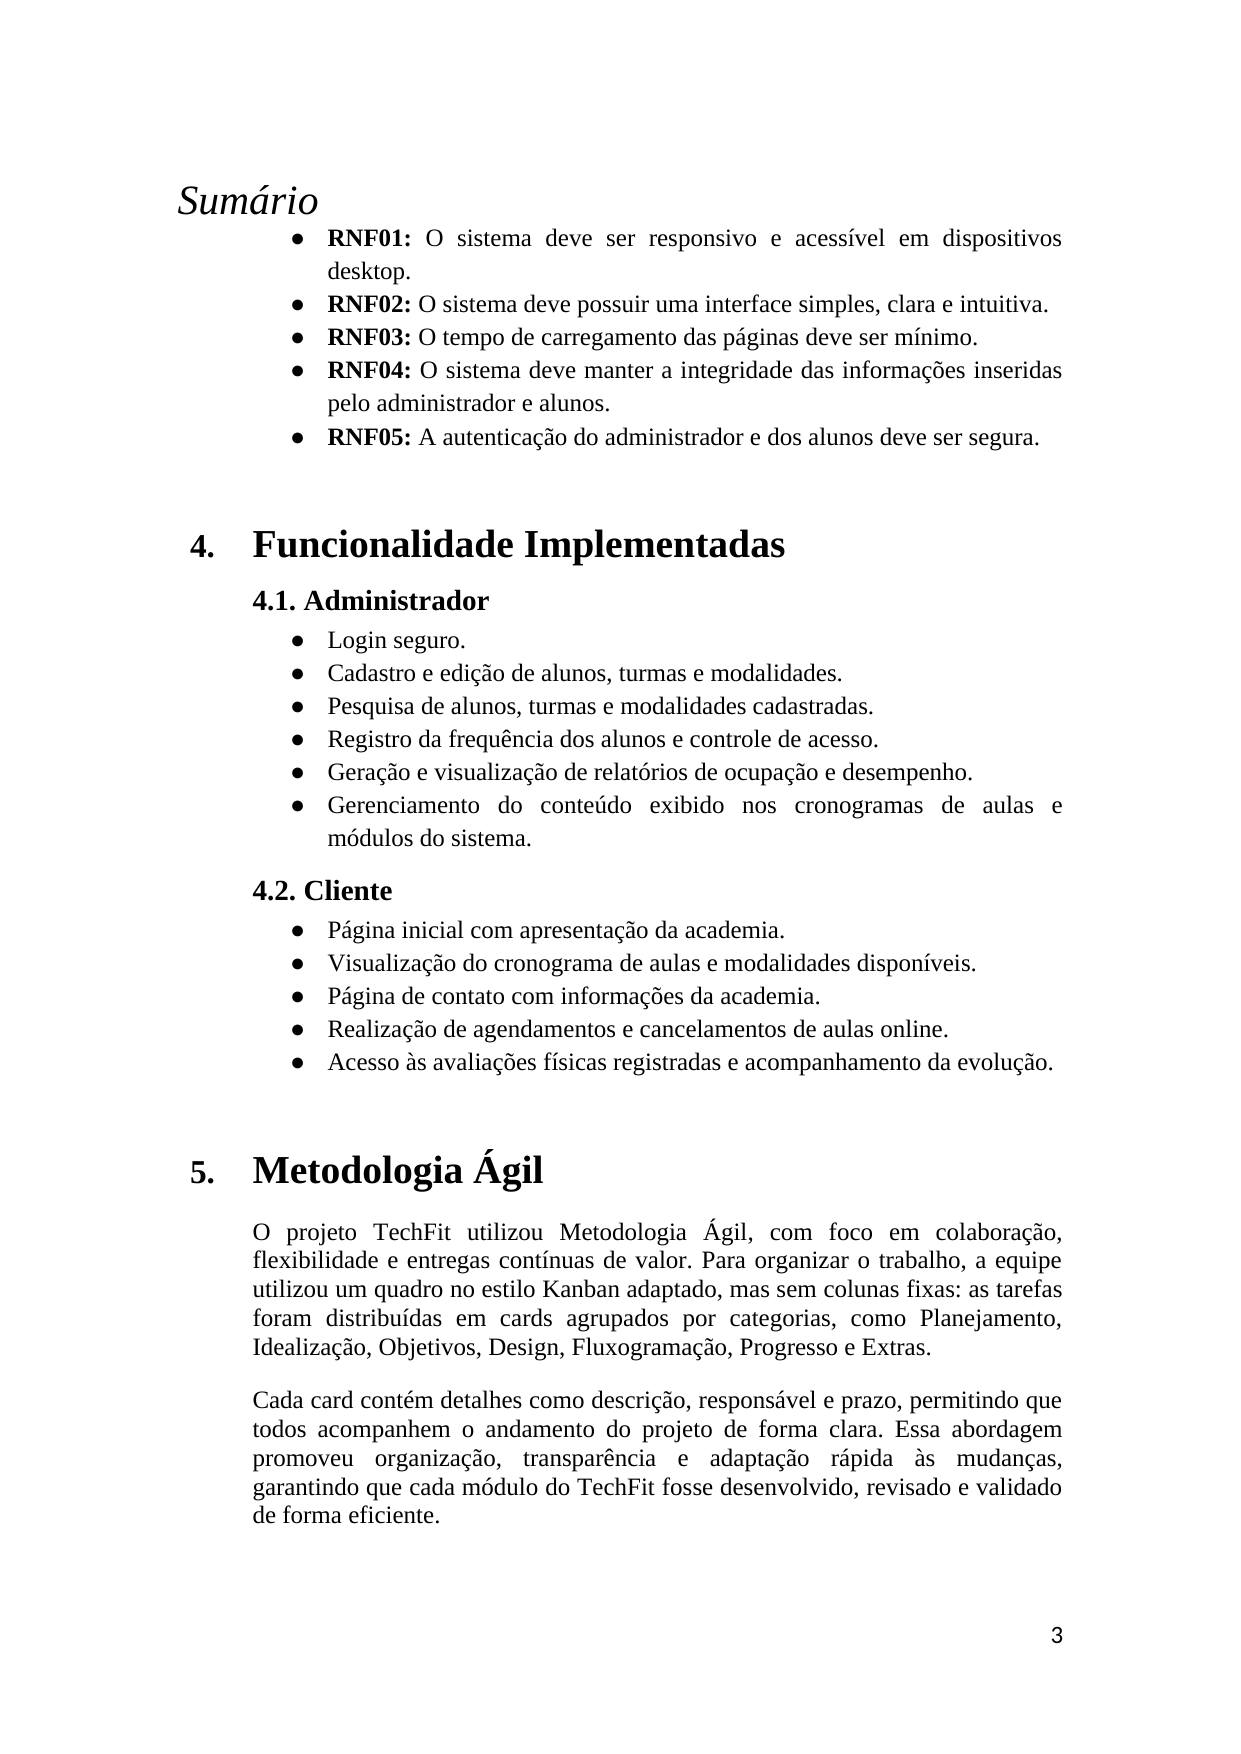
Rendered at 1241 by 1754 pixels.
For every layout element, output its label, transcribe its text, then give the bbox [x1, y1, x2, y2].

text Cada card contém detalhes como descrição, responsável e prazo, permitindo que todos acompanhem o andamento do projeto de forma clara. Essa abordagem promoveu organização, transparência e adaptação rápida às mudanças, garantindo que cada módulo do TechFit fosse desenvolvido, revisado e validado de forma eficiente. [252, 1385, 1063, 1529]
subtitle Funcionalidade Implementadas [215, 521, 1063, 566]
list Geração e visualização de relatórios de ocupação e desempenho. [290, 757, 1063, 786]
subtitle Metodologia Ágil [215, 1146, 1063, 1192]
list Realização de agendamentos e cancelamentos de aulas online. [290, 1014, 1063, 1042]
list RNF04: O sistema deve manter a integridade das informações inseridas pelo administrador e alunos. [290, 356, 1063, 417]
list RNF01: O sistema deve ser responsivo e acessível em dispositivos desktop. [290, 223, 1063, 285]
list Gerenciamento do conteúdo exibido nos cronogramas de aulas e módulos do sistema. [290, 790, 1063, 852]
list RNF05: A autenticação do administrador e dos alunos deve ser segura. [290, 422, 1063, 450]
subtitle 4.2. Cliente [252, 873, 1063, 906]
list Registro da frequência dos alunos e controle de acesso. [290, 724, 1063, 753]
subtitle 4.1. Administrador [252, 583, 1063, 617]
list Pesquisa de alunos, turmas e modalidades cadastradas. [290, 691, 1063, 720]
list Página de contato com informações da academia. [290, 981, 1063, 1009]
list RNF03: O tempo de carregamento das páginas deve ser mínimo. [290, 322, 1063, 351]
list Página inicial com apresentação da academia. [290, 915, 1063, 943]
list Acesso às avaliações físicas registradas e acompanhamento da evolução. [290, 1047, 1063, 1076]
list RNF02: O sistema deve possuir uma interface simples, clara e intuitiva. [290, 289, 1063, 318]
list Visualização do cronograma de aulas e modalidades disponíveis. [290, 948, 1063, 976]
list Cadastro e edição de alunos, turmas e modalidades. [290, 658, 1063, 687]
text O projeto TechFit utilizou Metodologia Ágil, com foco em colaboração, flexibilidade e entregas contínuas de valor. Para organizar o trabalho, a equipe utilizou um quadro no estilo Kanban adaptado, mas sem colunas fixas: as tarefas foram distribuídas em cards agrupados por categorias, como Planejamento, Idealização, Objetivos, Design, Fluxogramação, Progresso e Extras. [252, 1217, 1063, 1360]
list Login seguro. [290, 625, 1063, 654]
